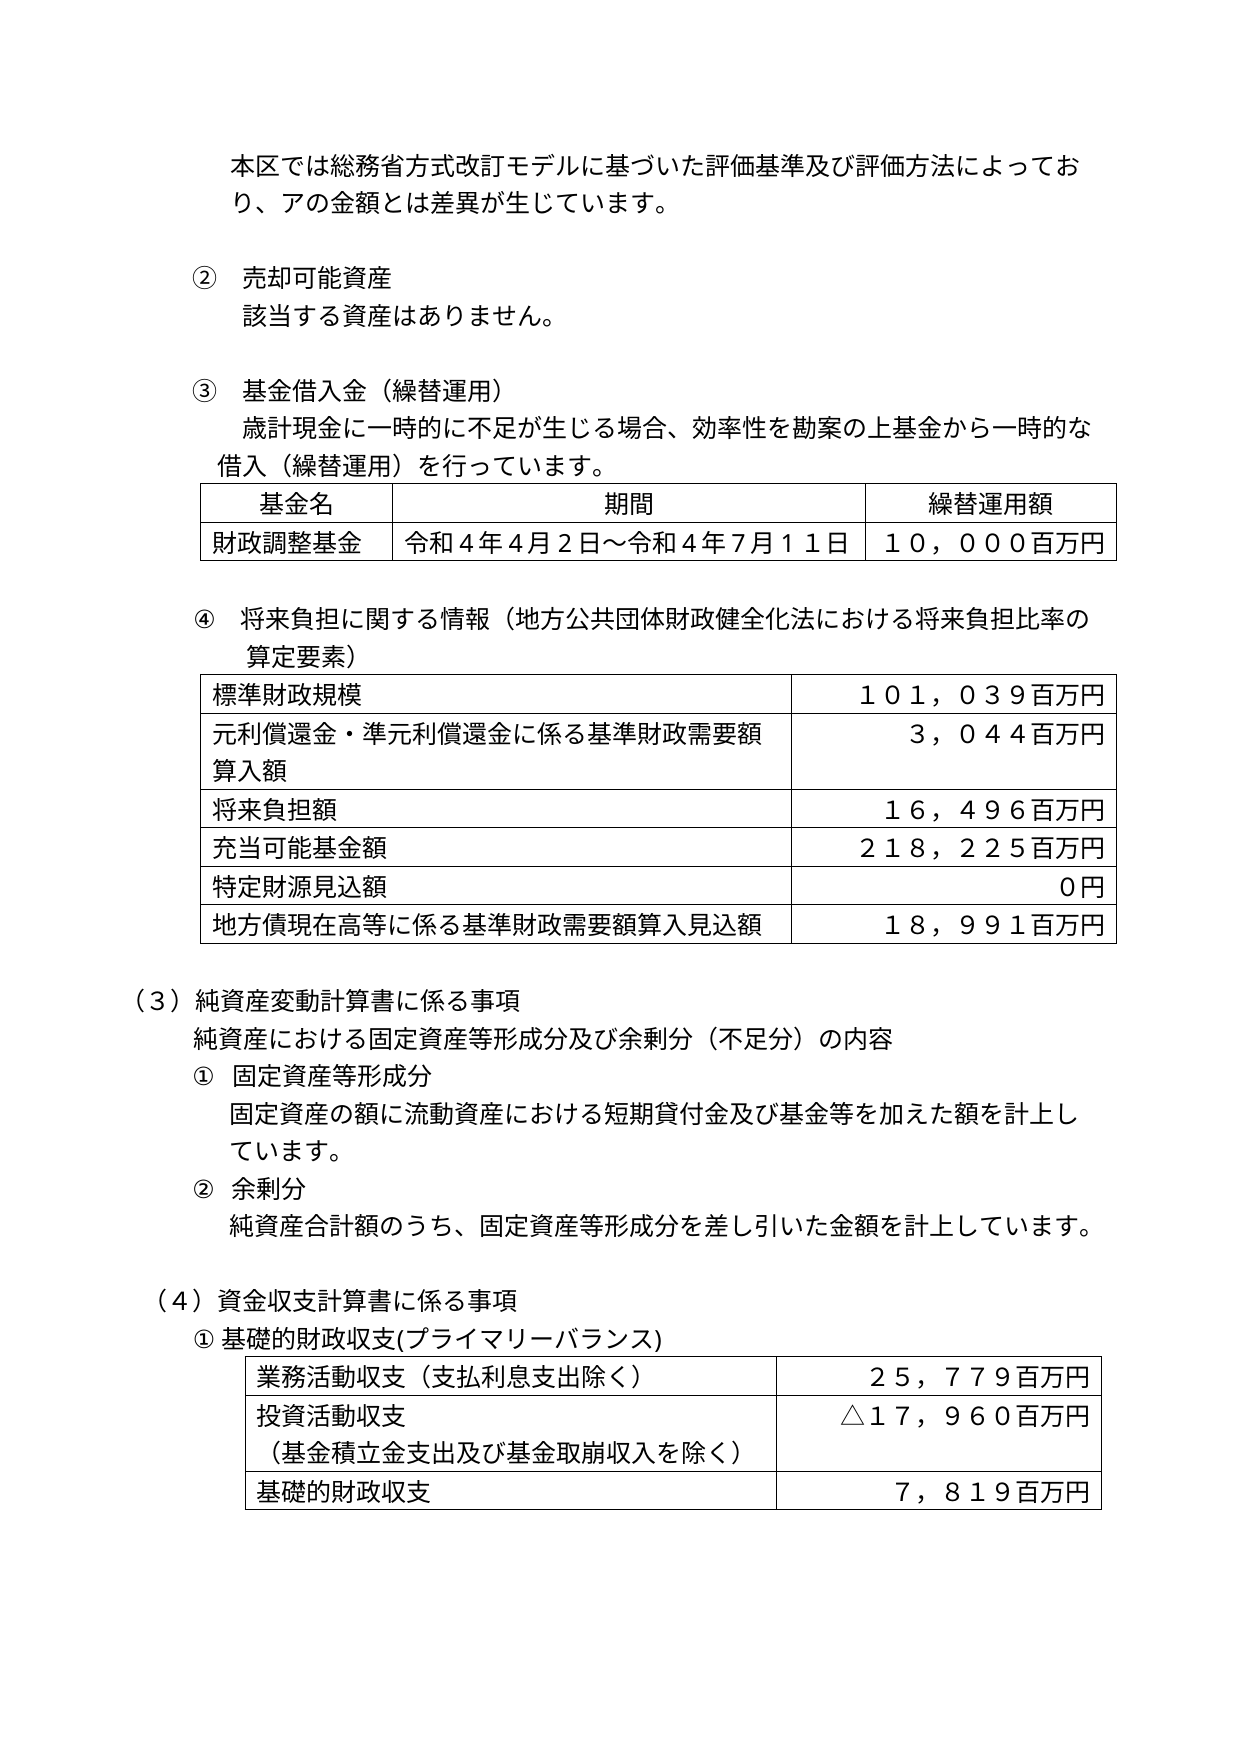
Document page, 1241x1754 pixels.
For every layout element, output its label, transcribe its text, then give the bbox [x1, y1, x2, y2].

text ① 基礎的財政収支(プライマリーバランス) [142, 1319, 1098, 1356]
list 固定資産等形成分 [192, 1056, 1098, 1094]
text 固定資産の額に流動資産における短期貸付金及び基金等を加えた額を計上しています。 [229, 1094, 1098, 1169]
table_header 標準財政規模 [201, 675, 791, 712]
table_cell 充当可能基金額 [201, 828, 791, 866]
table_cell １０，０００百万円 [866, 523, 1116, 560]
table_header 基金名 [201, 484, 392, 522]
table_cell ３，０４４百万円 [792, 714, 1116, 788]
table_cell １６，４９６百万円 [792, 790, 1116, 827]
text ② 売却可能資産 [142, 258, 1098, 296]
table_cell ７，８１９百万円 [777, 1472, 1101, 1509]
table_cell 財政調整基金 [201, 523, 392, 560]
table_header １０１，０３９百万円 [792, 675, 1116, 712]
table_cell 投資活動収支 （基金積立金支出及び基金取崩収入を除く） [246, 1396, 776, 1471]
text ③ 基金借入金（繰替運用） [142, 371, 1098, 408]
table_cell １８，９９１百万円 [792, 905, 1116, 943]
table_cell 元利償還金・準元利償還金に係る基準財政需要額算入額 [201, 714, 791, 788]
list 将来負担に関する情報（地方公共団体財政健全化法における将来負担比率の [193, 599, 1098, 636]
list 算定要素） [234, 636, 1098, 674]
text （４）資金収支計算書に係る事項 [142, 1281, 1098, 1319]
table_header 業務活動収支（支払利息支出除く） [246, 1357, 776, 1395]
table_cell 基礎的財政収支 [246, 1472, 776, 1509]
table_cell 将来負担額 [201, 790, 791, 827]
table_cell ２１８，２２５百万円 [792, 828, 1116, 866]
text （３）純資産変動計算書に係る事項 [120, 981, 1098, 1019]
text 歳計現金に一時的に不足が生じる場合、効率性を勘案の上基金から一時的な借入（繰替運用）を行っています。 [142, 408, 1098, 483]
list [230, 146, 1098, 221]
table_cell 令和4年4月2日～令和4年7月1１日 [393, 523, 865, 560]
table_cell △１７，９６０百万円 [777, 1396, 1101, 1471]
table_header ２５，７７９百万円 [777, 1357, 1101, 1395]
table_header 期間 [393, 484, 865, 522]
list 余剰分 [192, 1169, 1098, 1206]
text 純資産合計額のうち、固定資産等形成分を差し引いた金額を計上しています。 [229, 1206, 1098, 1244]
table_cell ０円 [792, 867, 1116, 904]
table_cell 特定財源見込額 [201, 867, 791, 904]
text 純資産における固定資産等形成分及び余剰分（不足分）の内容 [131, 1019, 1098, 1056]
text 該当する資産はありません。 [142, 296, 1098, 333]
table_cell 地方債現在高等に係る基準財政需要額算入見込額 [201, 905, 791, 943]
table_header 繰替運用額 [866, 484, 1116, 522]
